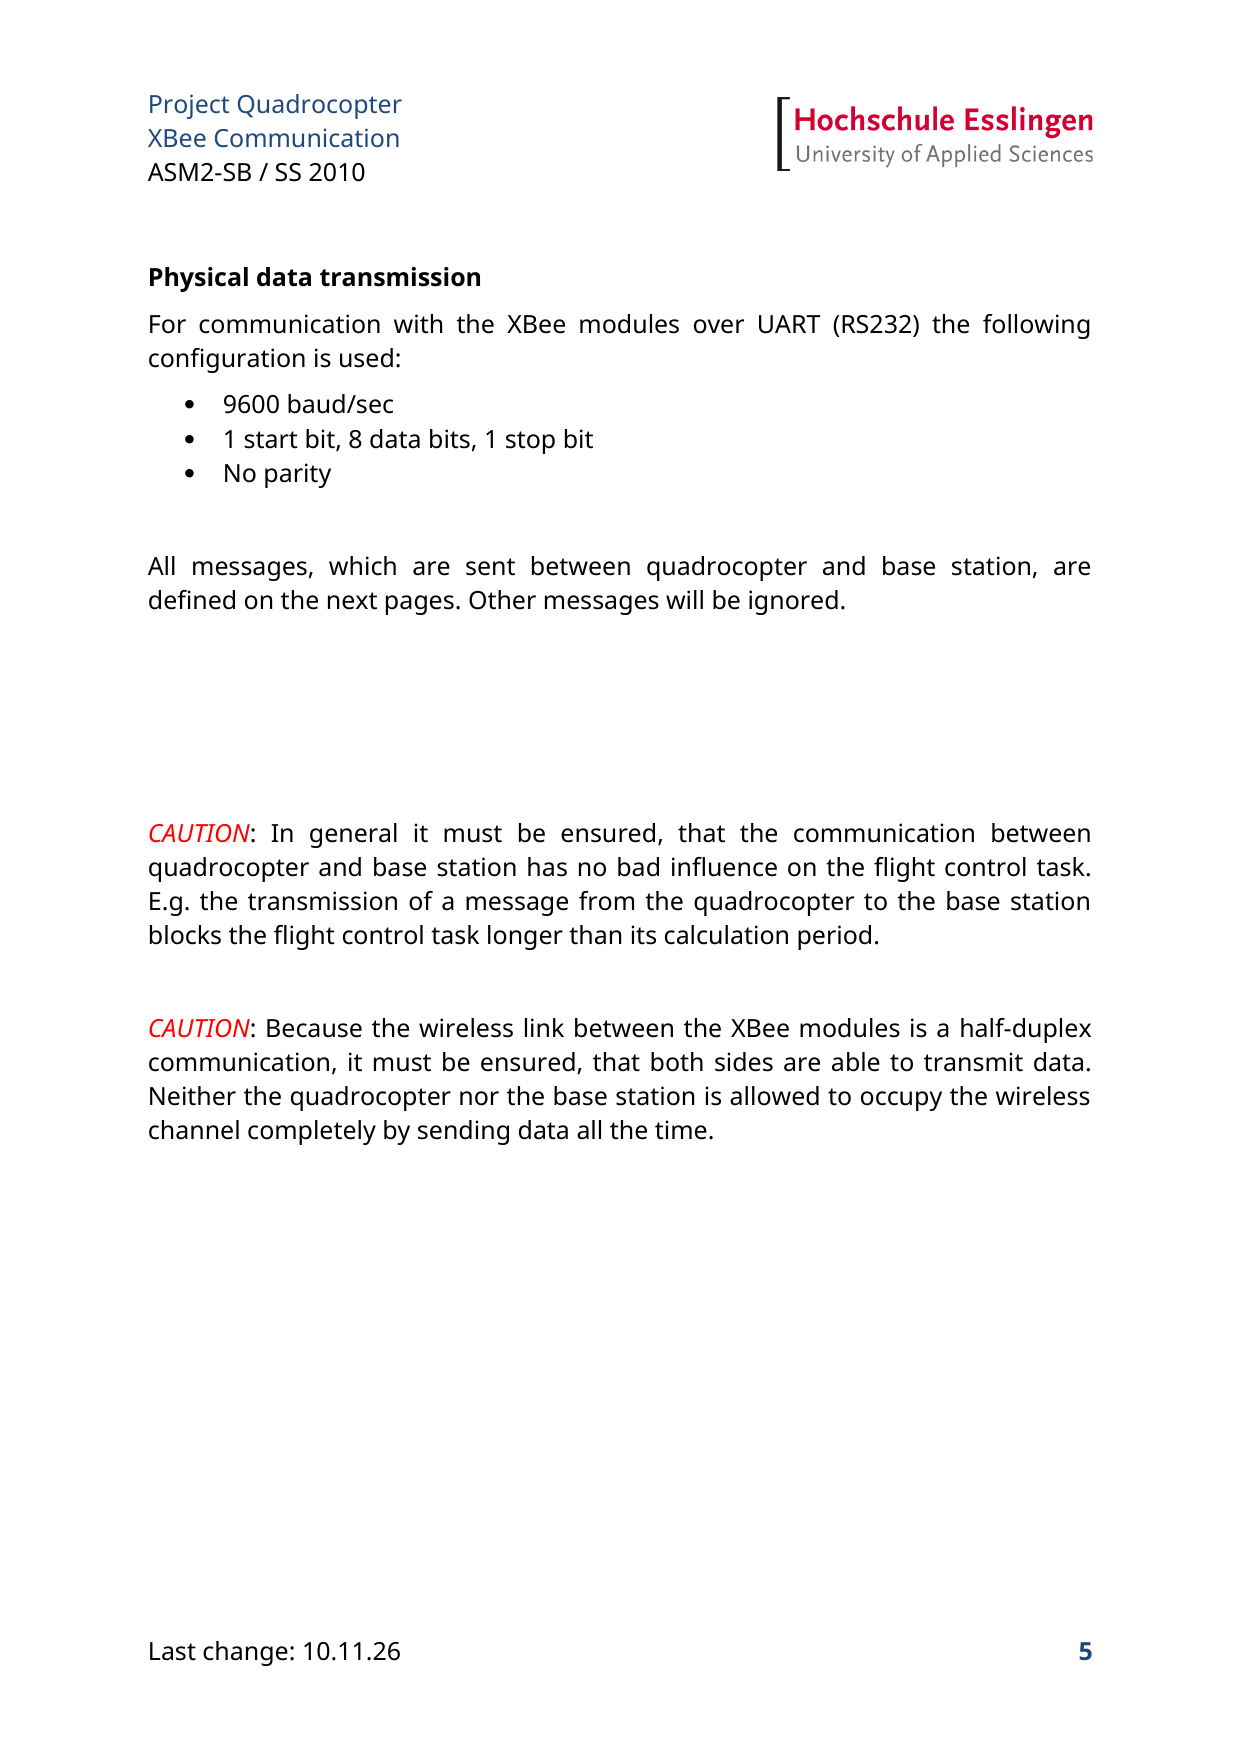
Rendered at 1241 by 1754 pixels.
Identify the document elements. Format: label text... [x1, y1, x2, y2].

list 9600 baud/sec [185, 387, 1093, 421]
text CAUTION: In general it must be ensured, that the communication between quadrocopter and base station has no bad influence on the flight control task. E.g. the transmission of a message from the quadrocopter to the base station blocks the flight control task longer than its calculation period. [148, 815, 1093, 952]
list No parity [185, 455, 1093, 489]
text CAUTION: Because the wireless link between the XBee modules is a half-duplex communication, it must be ensured, that both sides are able to transmit data. Neither the quadrocopter nor the base station is allowed to occupy the wireless channel completely by sending data all the time. [148, 1011, 1093, 1147]
text Physical data transmission [148, 260, 1093, 294]
text All messages, which are sent between quadrocopter and base station, are defined on the next pages. Other messages will be ignored. [148, 548, 1093, 617]
text For communication with the XBee modules over UART (RS232) the following configuration is used: [148, 307, 1093, 375]
picture [777, 97, 1093, 171]
list 1 start bit, 8 data bits, 1 stop bit [185, 421, 1093, 455]
